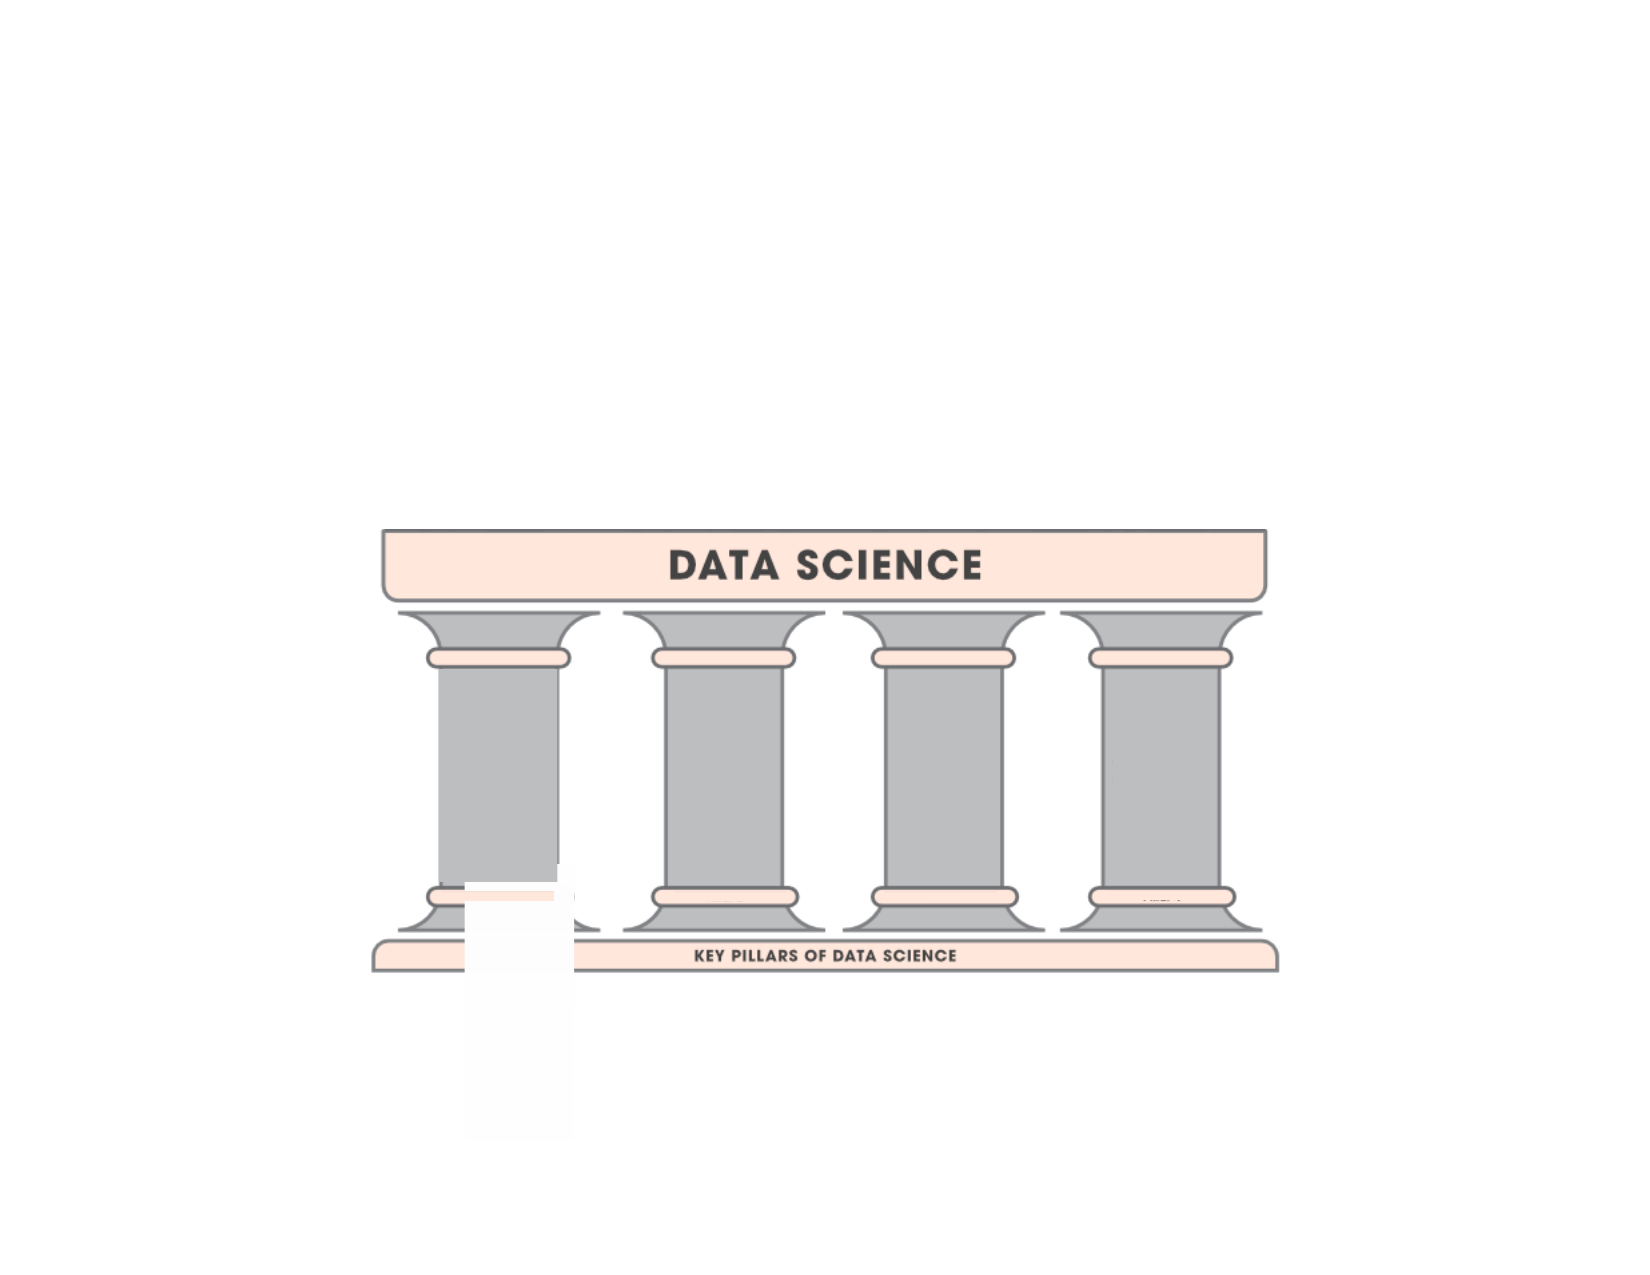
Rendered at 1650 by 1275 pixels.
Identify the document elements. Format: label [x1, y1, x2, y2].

picture [150, 243, 1500, 1141]
